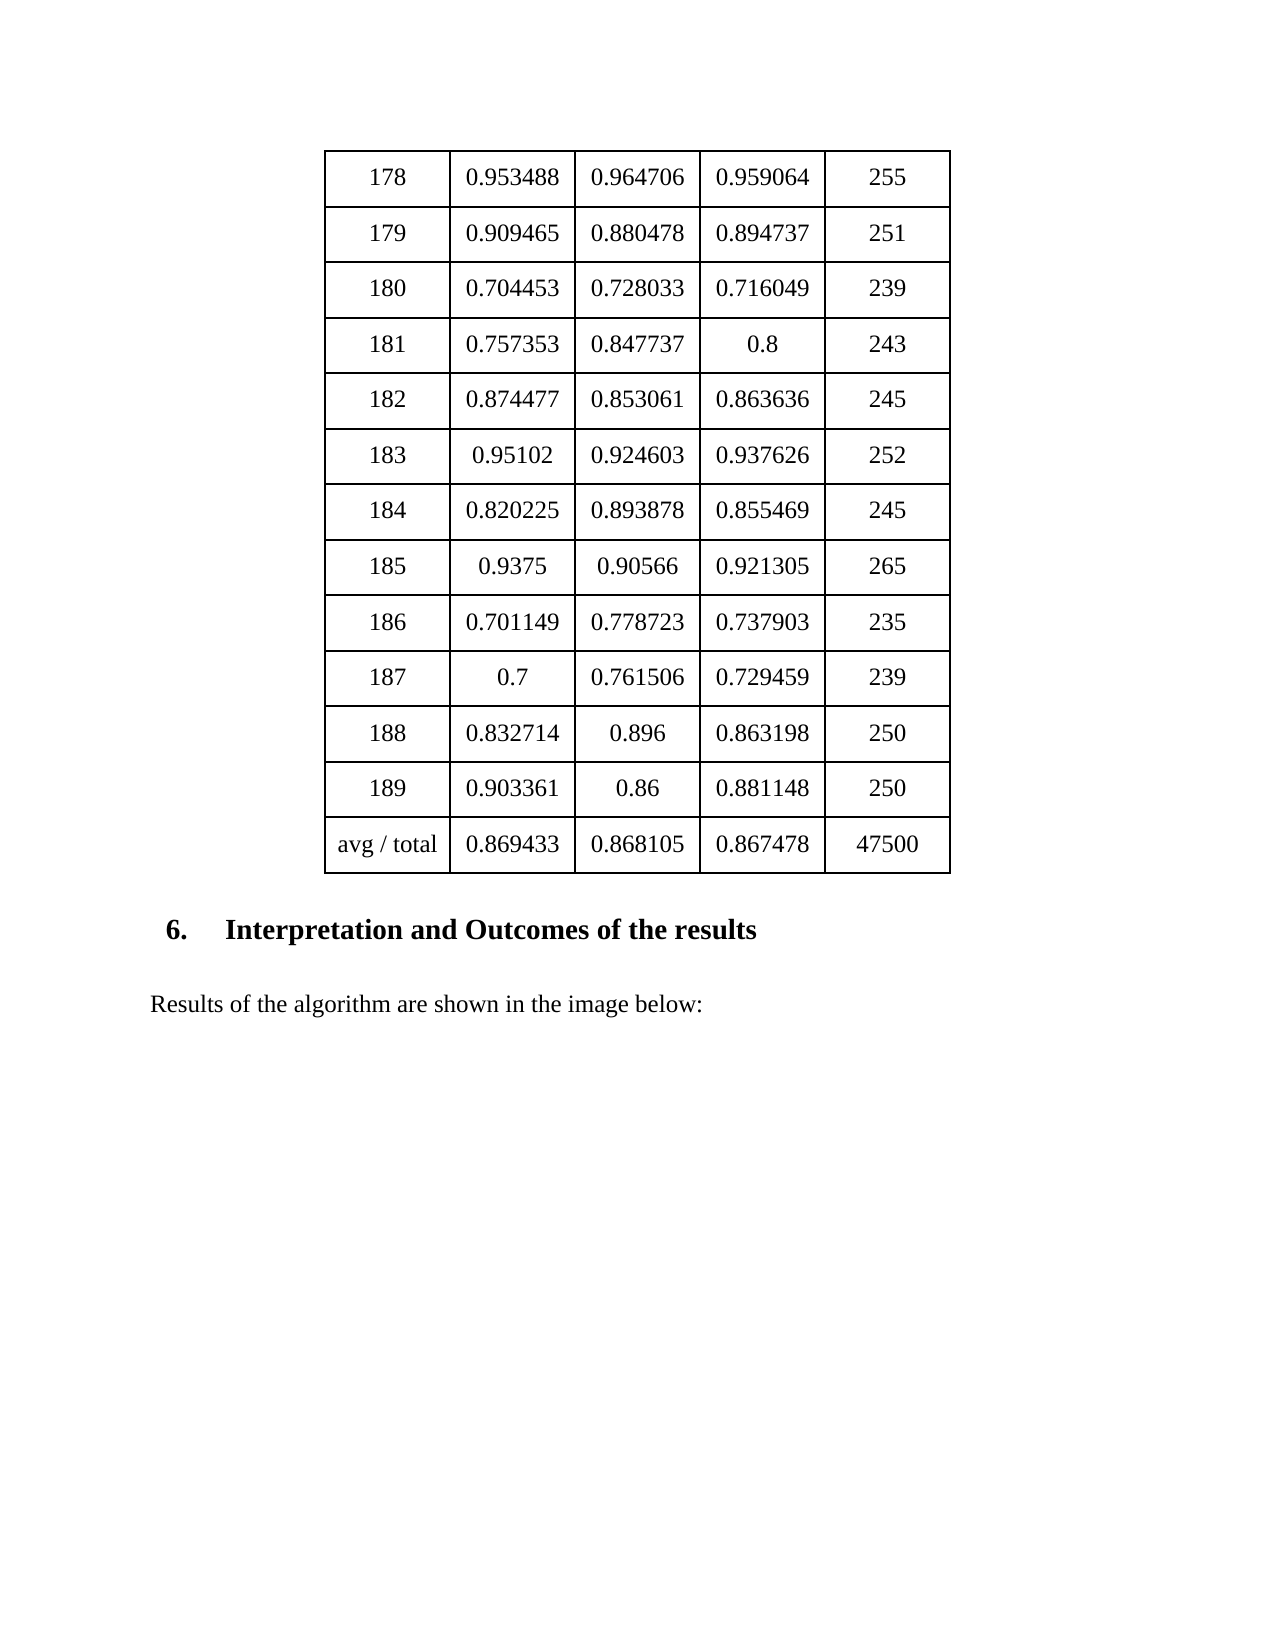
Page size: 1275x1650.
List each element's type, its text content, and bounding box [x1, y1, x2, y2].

table_cell 0.881148 [701, 763, 824, 816]
table_cell 178 [326, 152, 449, 206]
table_cell 0.90566 [576, 541, 699, 594]
table_cell 245 [826, 485, 949, 539]
table_cell 0.863636 [701, 374, 824, 428]
table_cell 265 [826, 541, 949, 594]
table_cell 0.8 [701, 319, 824, 372]
table_cell 0.893878 [576, 485, 699, 539]
table_cell 187 [326, 652, 449, 705]
table_cell 0.847737 [576, 319, 699, 372]
table_cell 0.95102 [451, 430, 574, 483]
table_cell 0.855469 [701, 485, 824, 539]
table_cell 188 [326, 707, 449, 761]
table_cell 189 [326, 763, 449, 816]
table_cell 0.716049 [701, 263, 824, 317]
table_cell 0.701149 [451, 596, 574, 650]
table_cell 235 [826, 596, 949, 650]
table_cell 0.867478 [701, 818, 824, 872]
table_cell 251 [826, 208, 949, 261]
table_cell 0.964706 [576, 152, 699, 206]
table_cell 0.778723 [576, 596, 699, 650]
table_cell 0.894737 [701, 208, 824, 261]
table_cell 0.924603 [576, 430, 699, 483]
table_cell 183 [326, 430, 449, 483]
table_cell 0.959064 [701, 152, 824, 206]
table_cell 0.863198 [701, 707, 824, 761]
list Interpretation and Outcomes of the results [187, 912, 1125, 946]
text Results of the algorithm are shown in the image below: [150, 989, 1125, 1018]
table_cell 0.853061 [576, 374, 699, 428]
table_cell 252 [826, 430, 949, 483]
table_cell 245 [826, 374, 949, 428]
table_cell 0.903361 [451, 763, 574, 816]
table_cell 0.869433 [451, 818, 574, 872]
table_cell 0.820225 [451, 485, 574, 539]
table_cell 179 [326, 208, 449, 261]
table_cell 243 [826, 319, 949, 372]
table_cell 0.921305 [701, 541, 824, 594]
table_cell 181 [326, 319, 449, 372]
table_cell 0.868105 [576, 818, 699, 872]
table_cell 0.86 [576, 763, 699, 816]
table_cell 0.896 [576, 707, 699, 761]
table_cell 0.761506 [576, 652, 699, 705]
table_cell 250 [826, 707, 949, 761]
table_cell 0.9375 [451, 541, 574, 594]
table_cell 0.757353 [451, 319, 574, 372]
table_cell 47500 [826, 818, 949, 872]
table_cell 0.737903 [701, 596, 824, 650]
table_cell avg / total [326, 818, 449, 872]
table_cell 0.874477 [451, 374, 574, 428]
table_cell 0.704453 [451, 263, 574, 317]
table_cell 239 [826, 652, 949, 705]
table_cell 239 [826, 263, 949, 317]
table_cell 0.729459 [701, 652, 824, 705]
table_cell 186 [326, 596, 449, 650]
table_cell 182 [326, 374, 449, 428]
table_cell 0.953488 [451, 152, 574, 206]
table_cell 185 [326, 541, 449, 594]
table_cell 184 [326, 485, 449, 539]
table_cell 0.909465 [451, 208, 574, 261]
table_cell 0.880478 [576, 208, 699, 261]
table_cell 255 [826, 152, 949, 206]
table_cell 0.728033 [576, 263, 699, 317]
table_cell 180 [326, 263, 449, 317]
table_cell 0.832714 [451, 707, 574, 761]
table_cell 0.937626 [701, 430, 824, 483]
table_cell 250 [826, 763, 949, 816]
table_cell 0.7 [451, 652, 574, 705]
